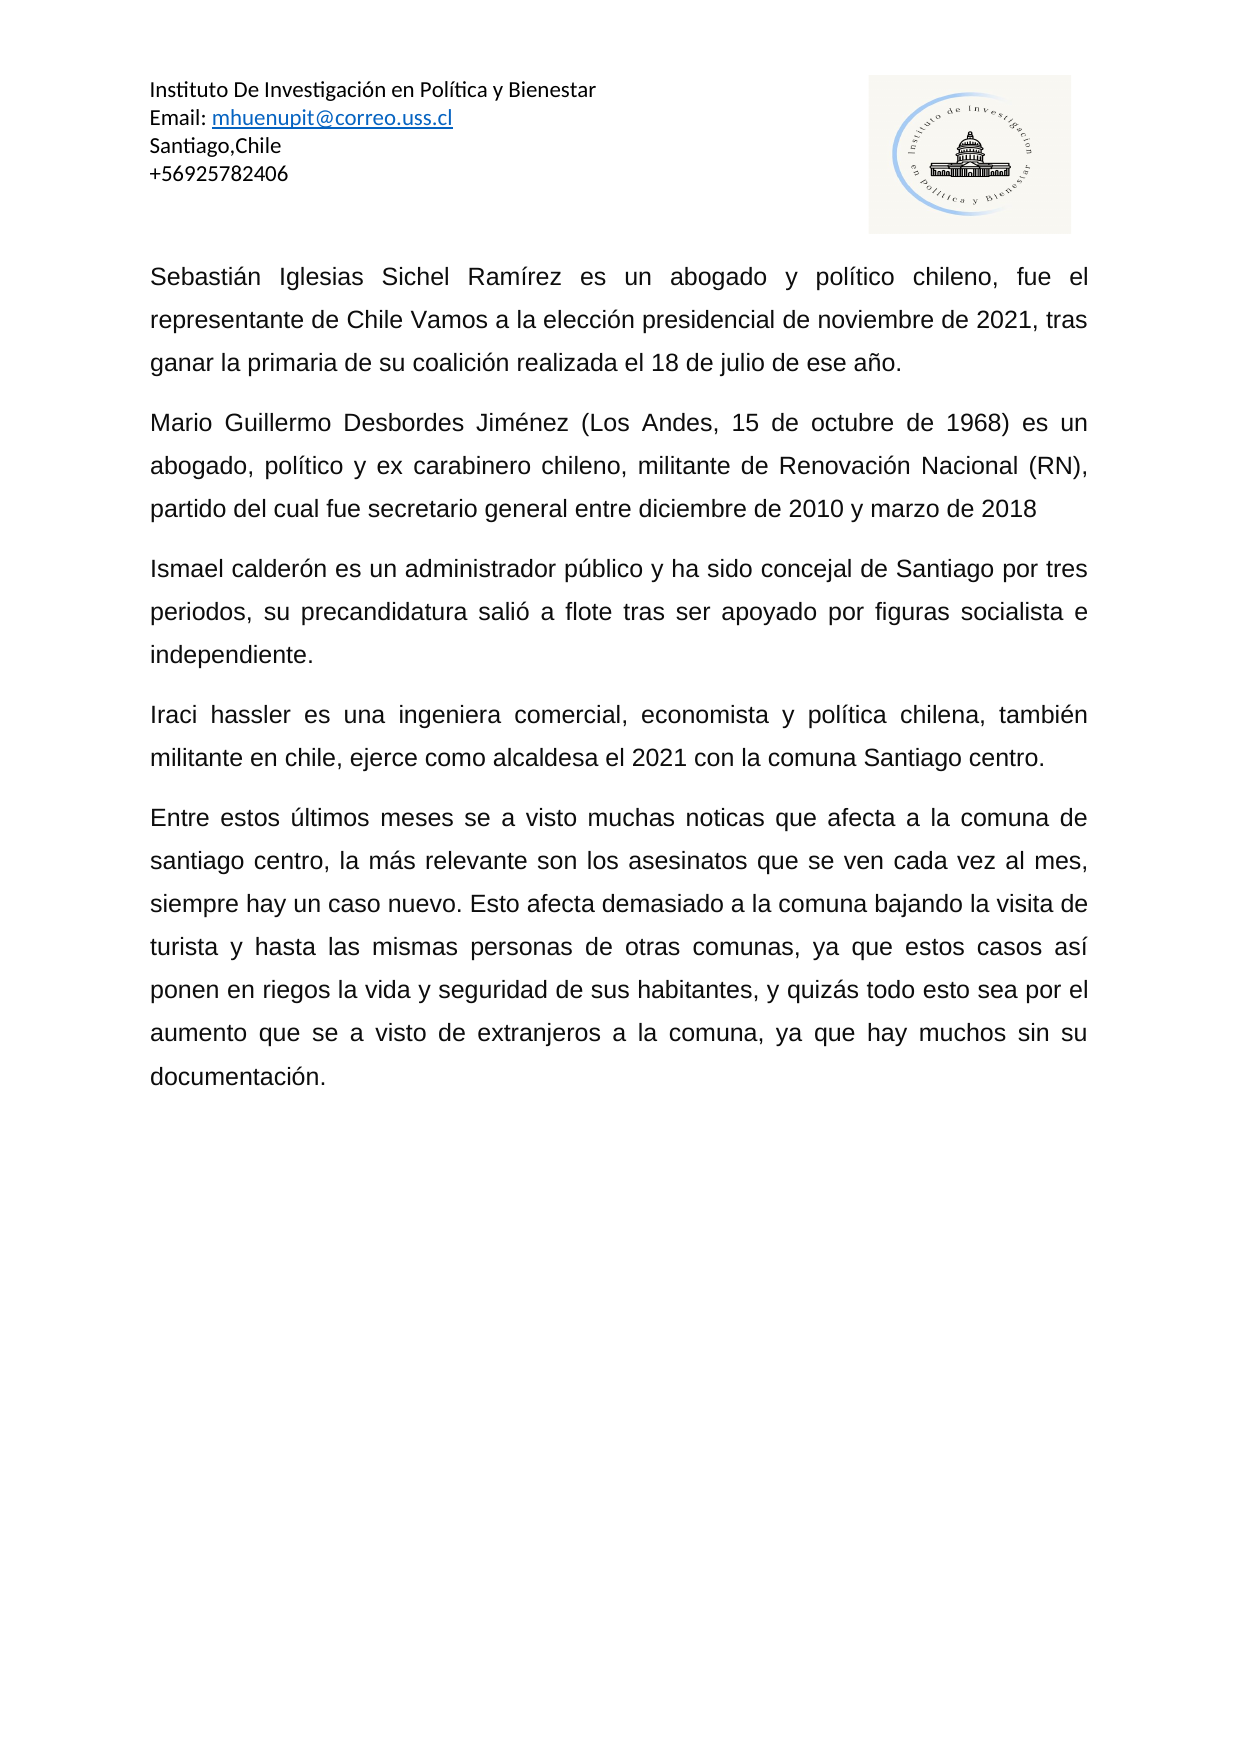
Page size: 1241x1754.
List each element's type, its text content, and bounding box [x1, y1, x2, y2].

text Iraci hassler es una ingeniera comercial, economista y política chilena, también militante en chile, ejerce como alcaldesa el 2021 con la comuna Santiago centro. [150, 700, 1090, 772]
text Sebastián Iglesias Sichel Ramírez es un abogado y político chileno, fue el representante de Chile Vamos a la elección presidencial de noviembre de 2021, tras ganar la primaria de su coalición realizada el 18 de julio de ese año. [150, 262, 1090, 377]
text Entre estos últimos meses se a visto muchas noticas que afecta a la comuna de santiago centro, la más relevante son los asesinatos que se ven cada vez al mes, siempre hay un caso nuevo. Esto afecta demasiado a la comuna bajando la visita de turista y hasta las mismas personas de otras comunas, ya que estos casos así ponen en riegos la vida y seguridad de sus habitantes, y quizás todo esto sea por el aumento que se a visto de extranjeros a la comuna, ya que hay muchos sin su documentación. [150, 803, 1090, 1090]
text Ismael calderón es un administrador público y ha sido concejal de Santiago por tres periodos, su precandidatura salió a flote tras ser apoyado por figuras socialista e independiente. [150, 554, 1090, 669]
text Mario Guillermo Desbordes Jiménez (Los Andes, 15 de octubre de 1968) es un abogado, político y ex carabinero chileno, militante de Renovación Nacional (RN), partido del cual fue secretario general entre diciembre de 2010 y marzo de 2018 [150, 408, 1090, 523]
